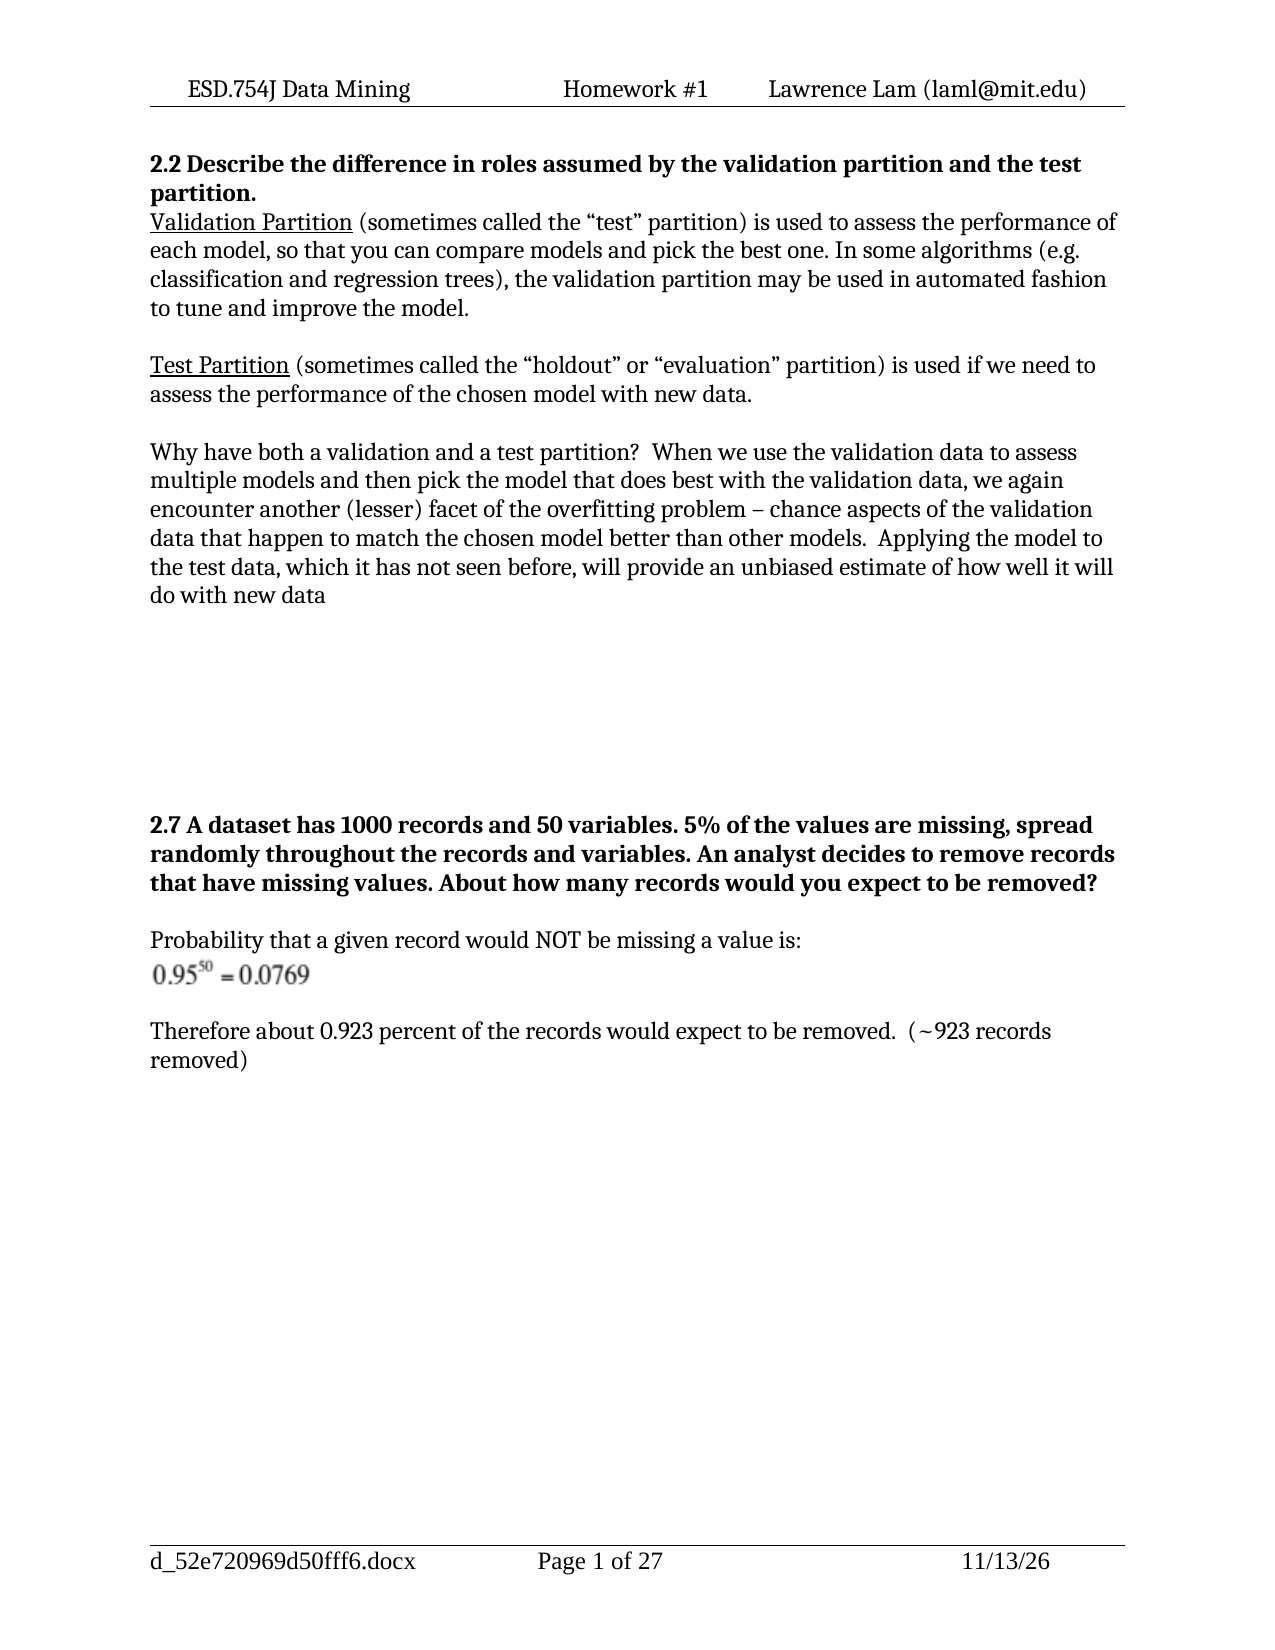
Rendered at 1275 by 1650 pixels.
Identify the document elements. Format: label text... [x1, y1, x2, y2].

text 2.7 A dataset has 1000 records and 50 variables. 5% of the values are missing, spread randomly throughout the records and variables. An analyst decides to remove records that have missing values. About how many records would you expect to be removed? [150, 811, 1125, 897]
text Test Partition (sometimes called the “holdout” or “evaluation” partition) is used if we need to assess the performance of the chosen model with new data. [150, 351, 1125, 409]
text Validation Partition (sometimes called the “test” partition) is used to assess the performance of each model, so that you can compare models and pick the best one. In some algorithms (e.g. classification and regression trees), the validation partition may be used in automated fashion to tune and improve the model. [150, 207, 1125, 322]
text Why have both a validation and a test partition? When we use the validation data to assess multiple models and then pick the model that does best with the validation data, we again encounter another (lesser) facet of the overfitting problem – chance aspects of the validation data that happen to match the chosen model better than other models. Applying the model to the test data, which it has not seen before, will provide an unbiased estimate of how well it will do with new data [150, 437, 1125, 610]
text 2.2 Describe the difference in roles assumed by the validation partition and the test partition. [150, 150, 1125, 207]
text Therefore about 0.923 percent of the records would expect to be removed. (~923 records removed) [150, 1017, 1125, 1075]
text Probability that a given record would NOT be missing a value is: [150, 926, 1125, 955]
